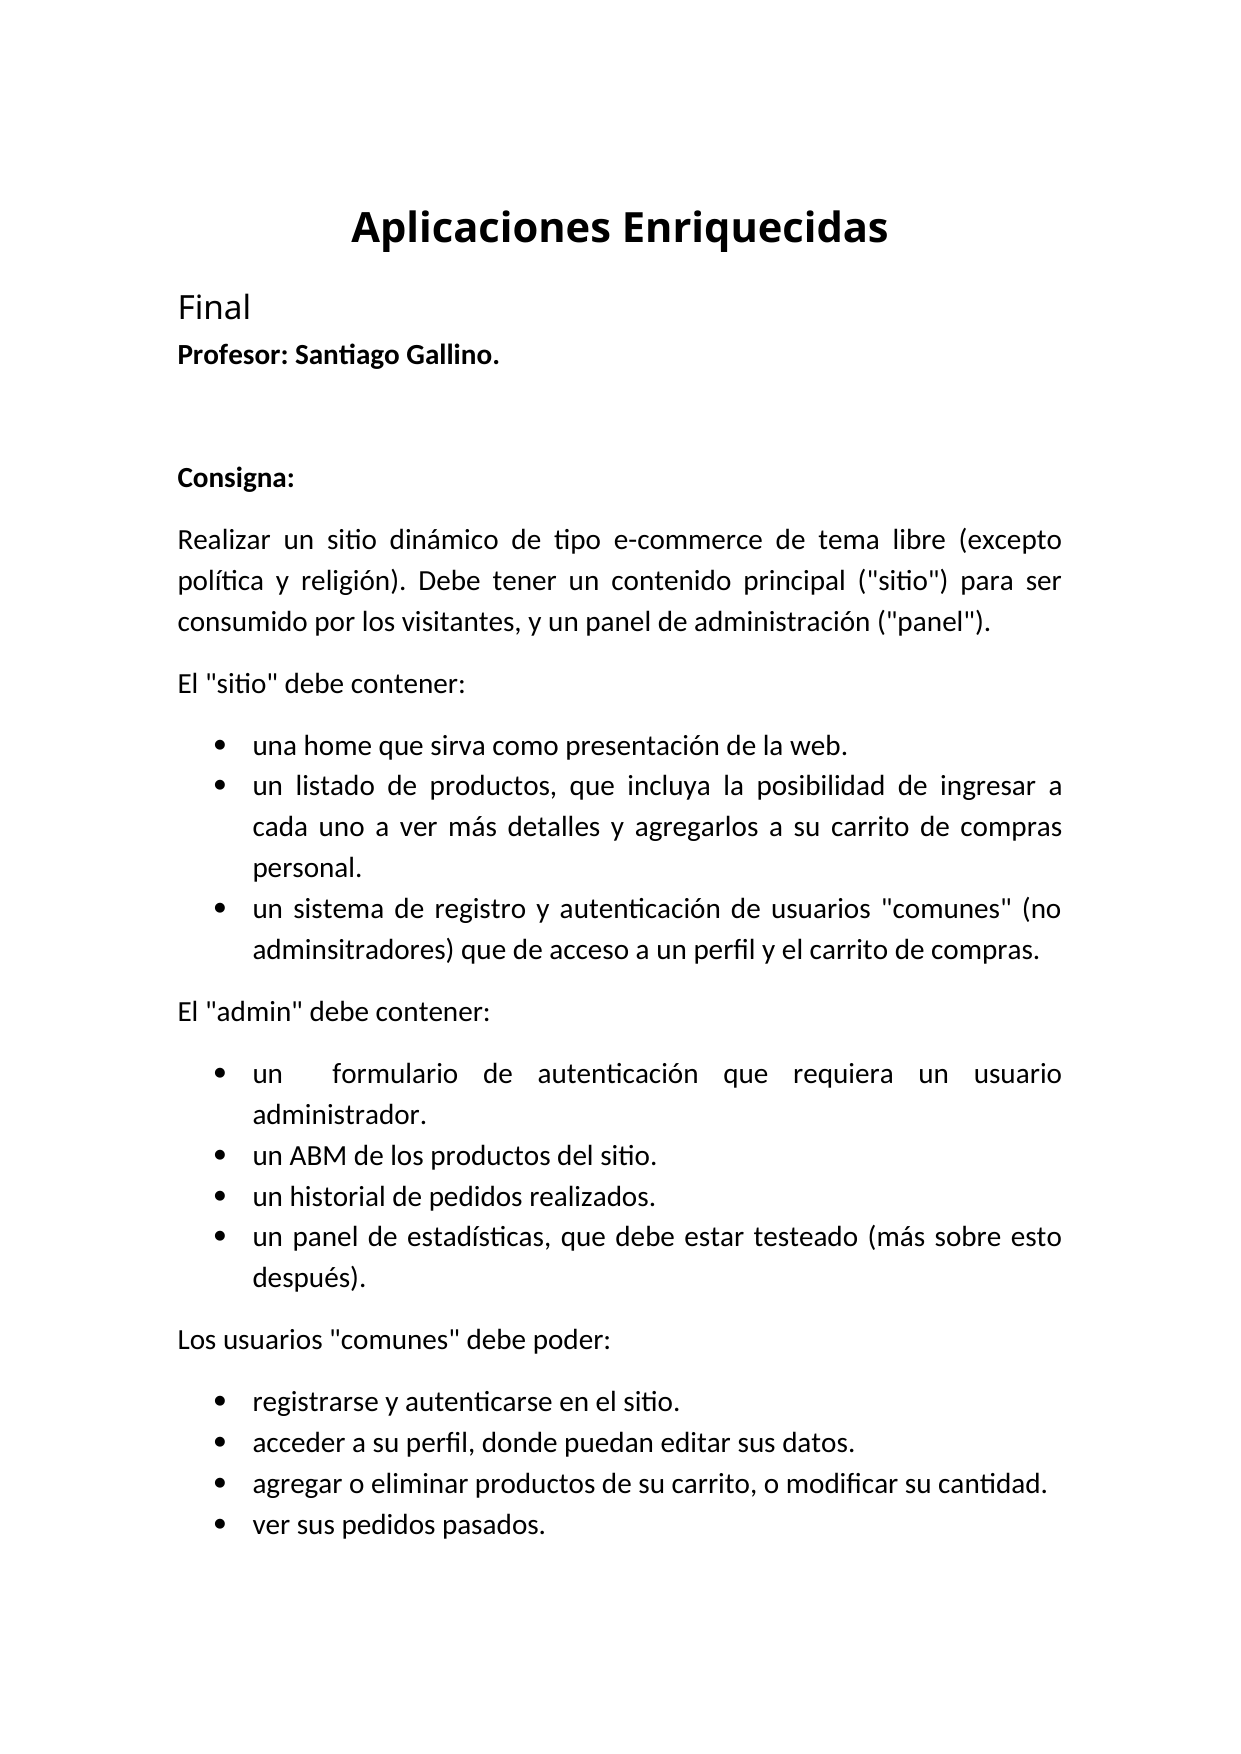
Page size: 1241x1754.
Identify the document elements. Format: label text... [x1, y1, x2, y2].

text Los usuarios "comunes" debe poder: [177, 1321, 1063, 1357]
subtitle Final [177, 284, 1063, 329]
list un ABM de los productos del sitio. [215, 1137, 1063, 1172]
list agregar o eliminar productos de su carrito, o modificar su cantidad. [215, 1465, 1063, 1501]
list acceder a su perfil, donde puedan editar sus datos. [215, 1424, 1063, 1459]
list un panel de estadísticas, que debe estar testeado (más sobre esto después). [215, 1218, 1063, 1295]
text Realizar un sitio dinámico de tipo e-commerce de tema libre (excepto política y religión). Debe tener un contenido principal ("sitio") para ser consumido por los visitantes, y un panel de administración ("panel"). [177, 521, 1063, 639]
text El "admin" debe contener: [177, 993, 1063, 1029]
list ver sus pedidos pasados. [215, 1506, 1063, 1541]
list registrarse y autenticarse en el sitio. [215, 1383, 1063, 1419]
list un formulario de autenticación que requiera un usuario administrador. [215, 1055, 1063, 1131]
subtitle Aplicaciones Enriquecidas [177, 198, 1063, 254]
text Consigna: [177, 459, 1063, 495]
text Profesor: Santiago Gallino. [177, 336, 1063, 371]
list un historial de pedidos realizados. [215, 1178, 1063, 1213]
list un sistema de registro y autenticación de usuarios "comunes" (no adminsitradores) que de acceso a un perfil y el carrito de compras. [215, 890, 1063, 967]
text El "sitio" debe contener: [177, 665, 1063, 700]
list una home que sirva como presentación de la web. [215, 727, 1063, 762]
list un listado de productos, que incluya la posibilidad de ingresar a cada uno a ver más detalles y agregarlos a su carrito de compras personal. [215, 767, 1063, 885]
